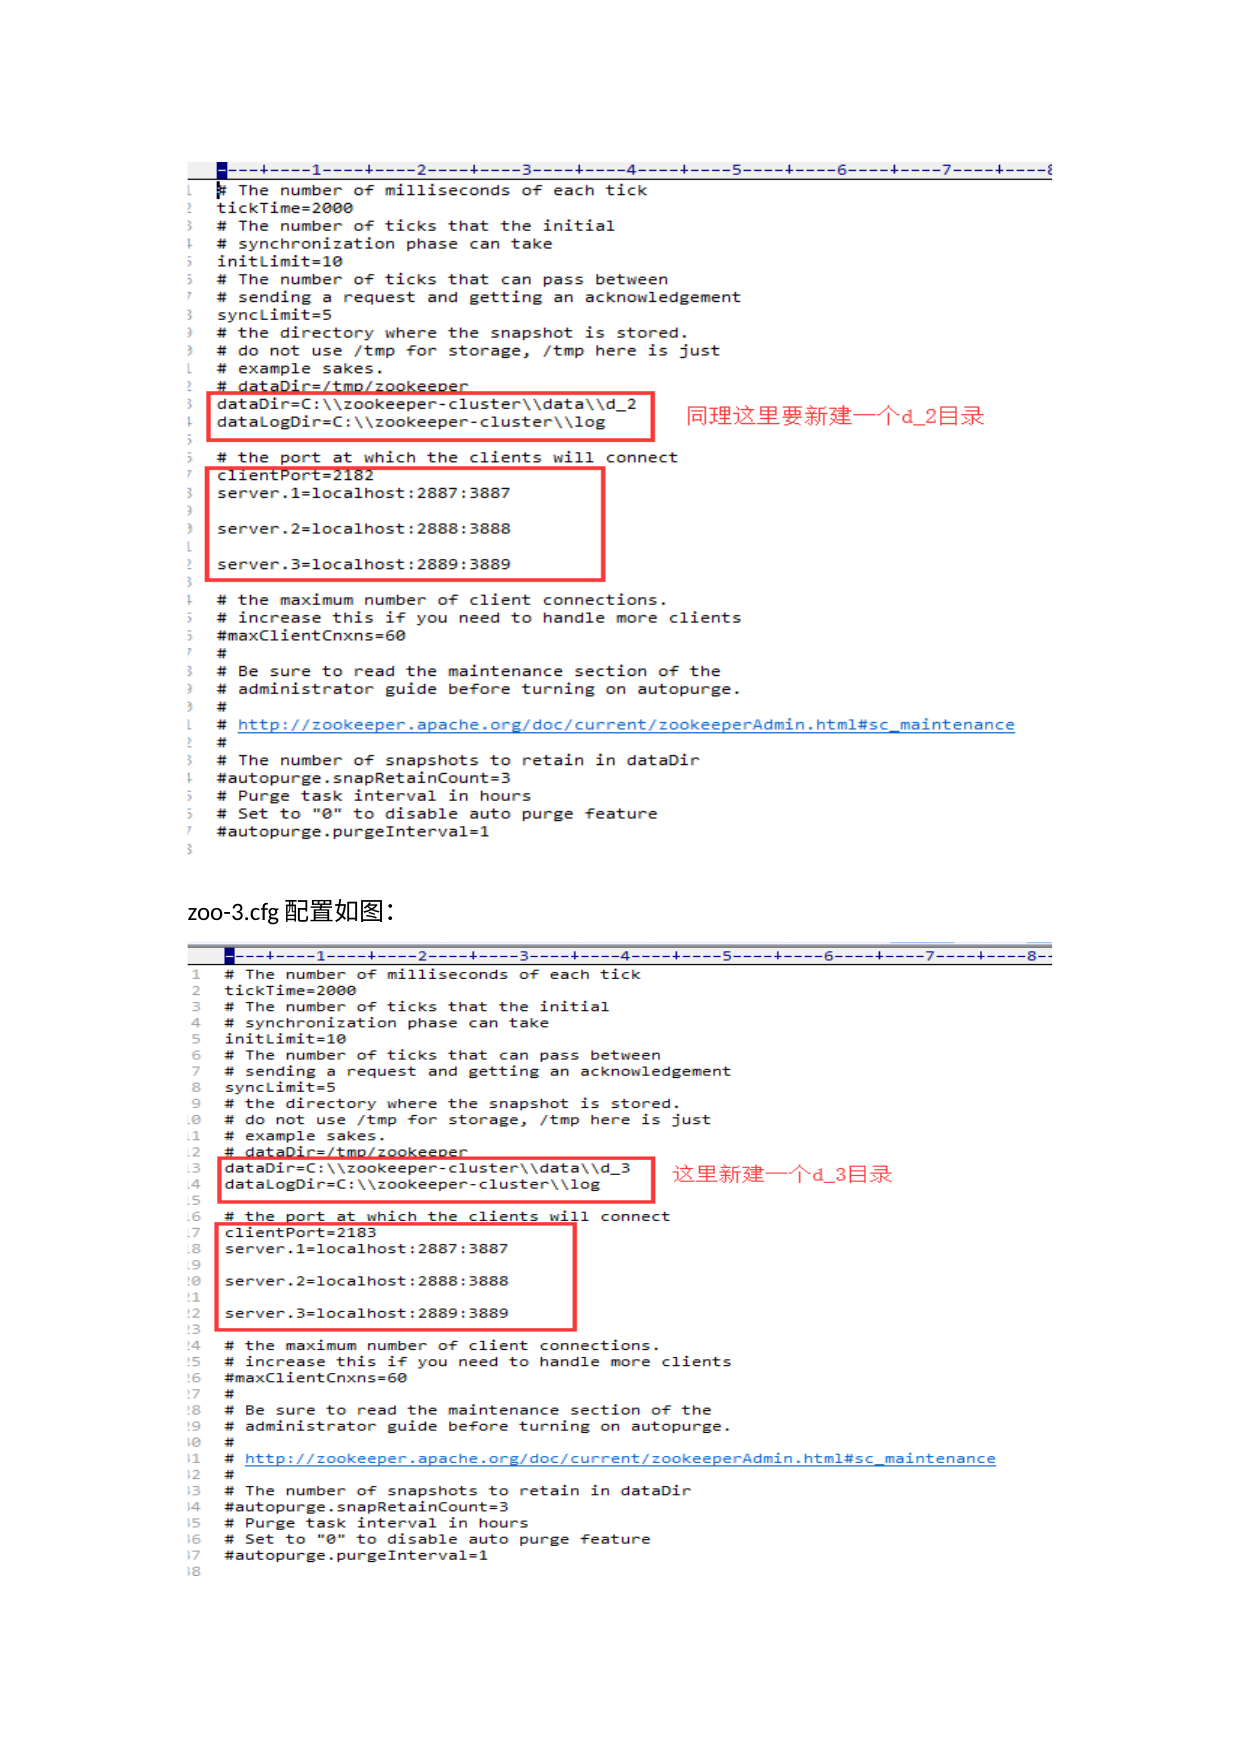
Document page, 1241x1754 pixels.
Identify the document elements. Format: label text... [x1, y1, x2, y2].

picture [187, 942, 1053, 1576]
picture [187, 162, 1053, 876]
list zoo-3.cfg配置如图： [187, 877, 1053, 942]
